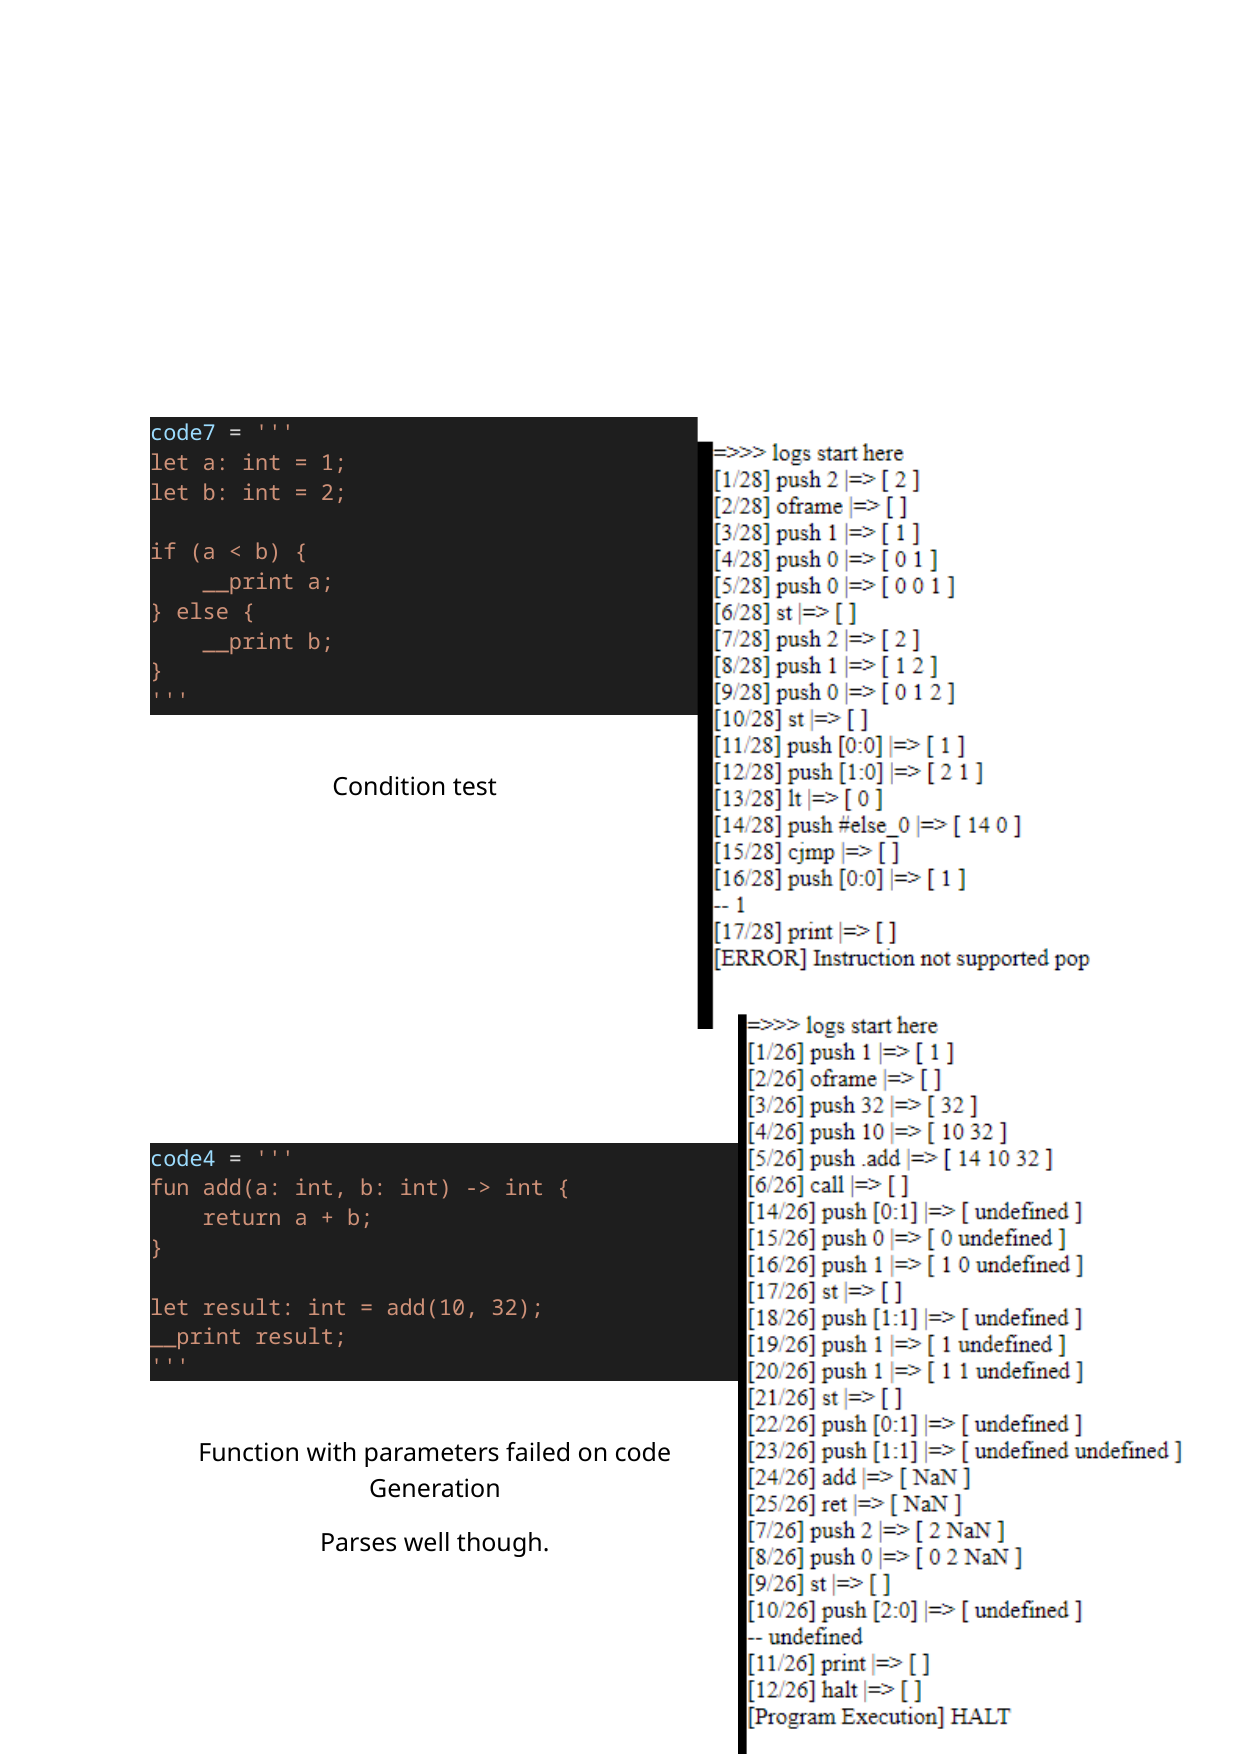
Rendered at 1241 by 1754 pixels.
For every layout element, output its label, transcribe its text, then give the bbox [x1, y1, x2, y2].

text Parses well though. [150, 1524, 736, 1559]
text } else { [150, 596, 696, 626]
text __print a; [150, 566, 696, 596]
text if (a < b) { [150, 536, 696, 566]
text ''' [150, 685, 696, 715]
text let result: int = add(10, 32); [150, 1292, 736, 1321]
text Condition test [150, 768, 696, 803]
text fun add(a: int, b: int) -> int { [150, 1172, 736, 1202]
text code7 = ''' [150, 417, 696, 447]
text code4 = ''' [150, 1143, 736, 1172]
text let b: int = 2; [150, 477, 696, 507]
text } [150, 1232, 736, 1262]
text __print b; [150, 626, 696, 656]
text Function with parameters failed on code Generation [150, 1434, 736, 1505]
text ''' [150, 1351, 736, 1381]
picture [696, 417, 1211, 1750]
text } [150, 656, 696, 685]
text __print result; [150, 1321, 736, 1351]
text let a: int = 1; [150, 447, 696, 477]
text return a + b; [150, 1202, 736, 1232]
